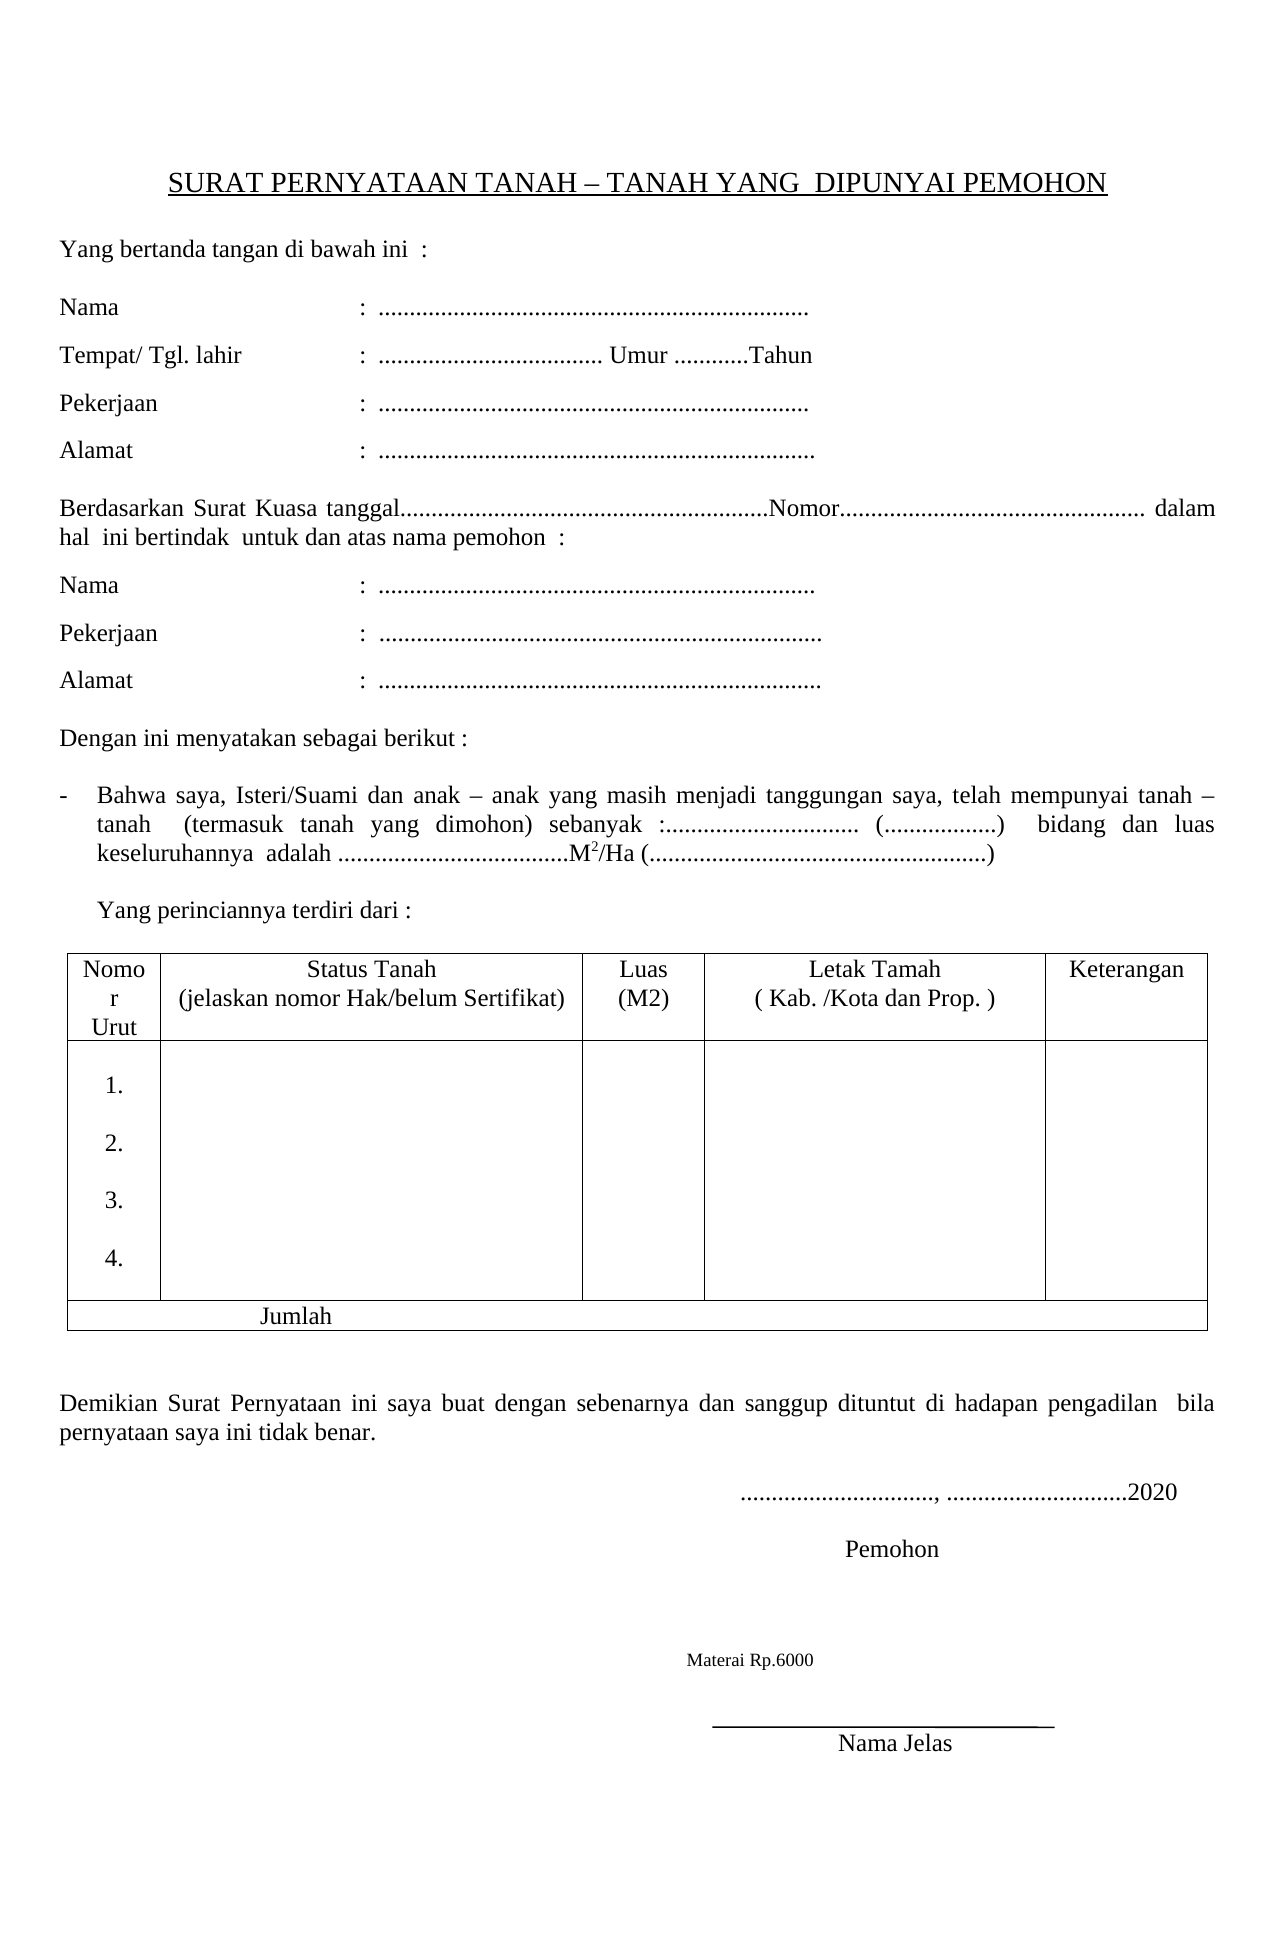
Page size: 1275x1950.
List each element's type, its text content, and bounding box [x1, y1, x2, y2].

table_cell [583, 1041, 704, 1300]
table_cell Jumlah [68, 1301, 1207, 1330]
text Tempat/ Tgl. lahir : .................................... Umur ............Tahun [59, 340, 1216, 368]
text Alamat : ...................................................................... [59, 436, 1216, 464]
table_cell [1046, 1041, 1207, 1300]
text Yang bertanda tangan di bawah ini : [59, 234, 1216, 263]
text Berdasarkan Surat Kuasa tanggal...........................................................Nomor................................................. dalam hal ini bertindak untuk dan atas nama pemohon : [59, 493, 1216, 551]
text Nama : ..................................................................... [59, 292, 1216, 321]
table_header Letak Tamah ( Kab. /Kota dan Prop. ) [705, 954, 1045, 1040]
text Dengan ini menyatakan sebagai berikut : [59, 723, 1216, 752]
table_cell 1. 2. 3. 4. [68, 1041, 160, 1300]
table_cell [161, 1041, 582, 1300]
text SURAT PERNYATAAN TANAH – TANAH YANG DIPUNYAI PEMOHON [59, 165, 1216, 198]
text Pekerjaan : ..................................................................... [59, 388, 1216, 416]
text Pekerjaan : ....................................................................... [59, 618, 1216, 646]
list Bahwa saya, Isteri/Suami dan anak – anak yang masih menjadi tanggungan saya, telah mempunyai tanah – tanah (termasuk tanah yang dimohon) sebanyak :............................... (..................) bidang dan luas keseluruhannya adalah .....................................M2/Ha (......................................................) [59, 781, 1216, 867]
table_cell [705, 1041, 1045, 1300]
table_header Nomor Urut [68, 954, 160, 1040]
text Alamat : ....................................................................... [59, 666, 1216, 694]
table_header Luas (M2) [583, 954, 704, 1040]
table_header Keterangan [1046, 954, 1207, 1040]
text Nama : ...................................................................... [59, 570, 1216, 598]
text Yang perinciannya terdiri dari : [97, 896, 1216, 924]
table_header Status Tanah (jelaskan nomor Hak/belum Sertifikat) [161, 954, 582, 1040]
text Demikian Surat Pernyataan ini saya buat dengan sebenarnya dan sanggup dituntut di hadapan pengadilan bila pernyataan saya ini tidak benar. [59, 1388, 1216, 1446]
